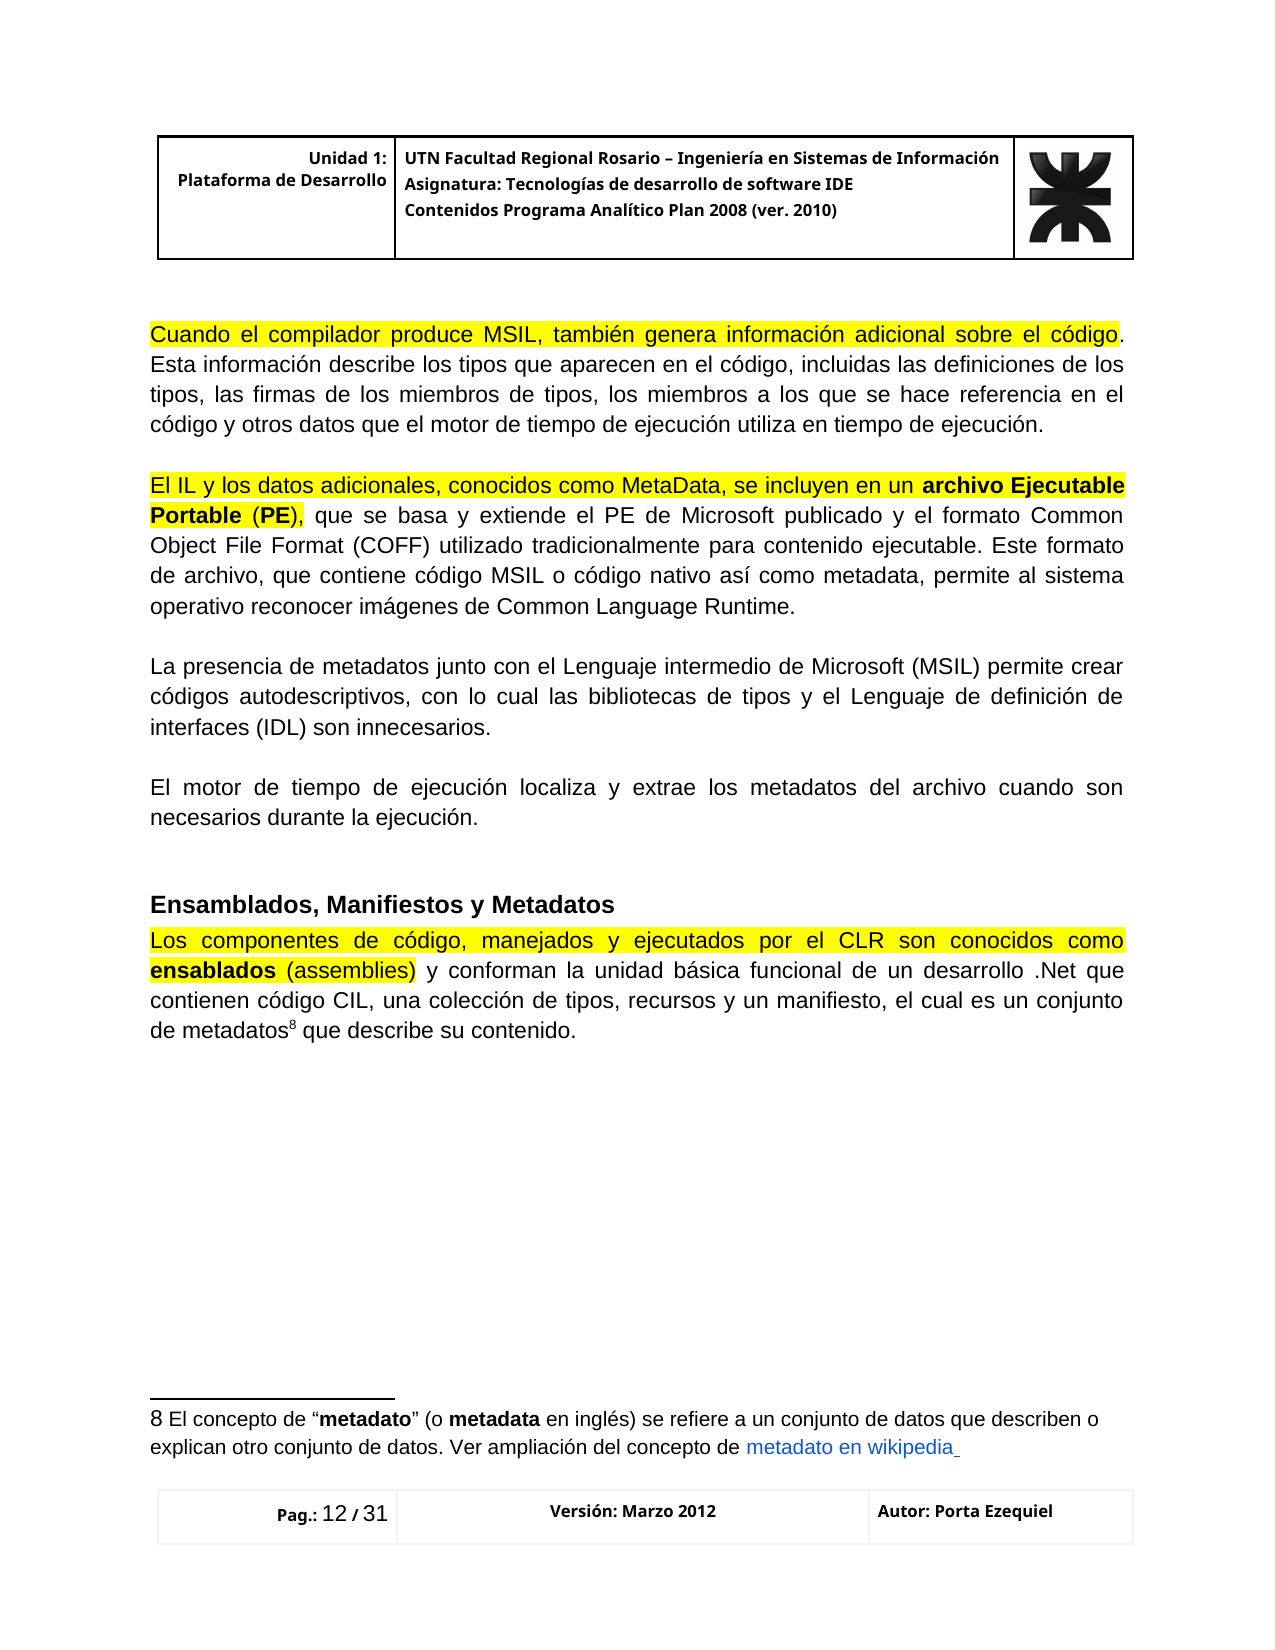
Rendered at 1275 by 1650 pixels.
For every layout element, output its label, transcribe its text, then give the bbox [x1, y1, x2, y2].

picture [1022, 146, 1120, 250]
text Cuando el compilador produce MSIL, también genera información adicional sobre el código. Esta información describe los tipos que aparecen en el código, incluidas las definiciones de los tipos, las firmas de los miembros de tipos, los miembros a los que se hace referencia en el código y otros datos que el motor de tiempo de ejecución utiliza en tiempo de ejecución. [150, 321, 1125, 438]
text Los componentes de código, manejados y ejecutados por el CLR son conocidos como ensablados (assemblies) y conforman la unidad básica funcional de un desarrollo .Net que contienen código CIL, una colección de tipos, recursos y un manifiesto, el cual es un conjunto de metadatos que describe su contenido. [150, 953, 1125, 1044]
text El motor de tiempo de ejecución localiza y extrae los metadatos del archivo cuando son necesarios durante la ejecución. [150, 774, 1125, 831]
text La presencia de metadatos junto con el Lenguaje intermedio de Microsoft (MSIL) permite crear códigos autodescriptivos, con lo cual las bibliotecas de tipos y el Lenguaje de definición de interfaces (IDL) son innecesarios. [150, 653, 1125, 740]
text El IL y los datos adicionales, conocidos como MetaData, se incluyen en un archivo Ejecutable Portable (PE), que se basa y extiende el PE de Microsoft publicado y el formato Common Object File Format (COFF) utilizado tradicionalmente para contenido ejecutable. Este formato de archivo, que contiene código MSIL o código nativo así como metadata, permite al sistema operativo reconocer imágenes de Common Language Runtime. [150, 498, 1125, 619]
subtitle Ensamblados, Manifiestos y Metadatos [150, 889, 1125, 918]
